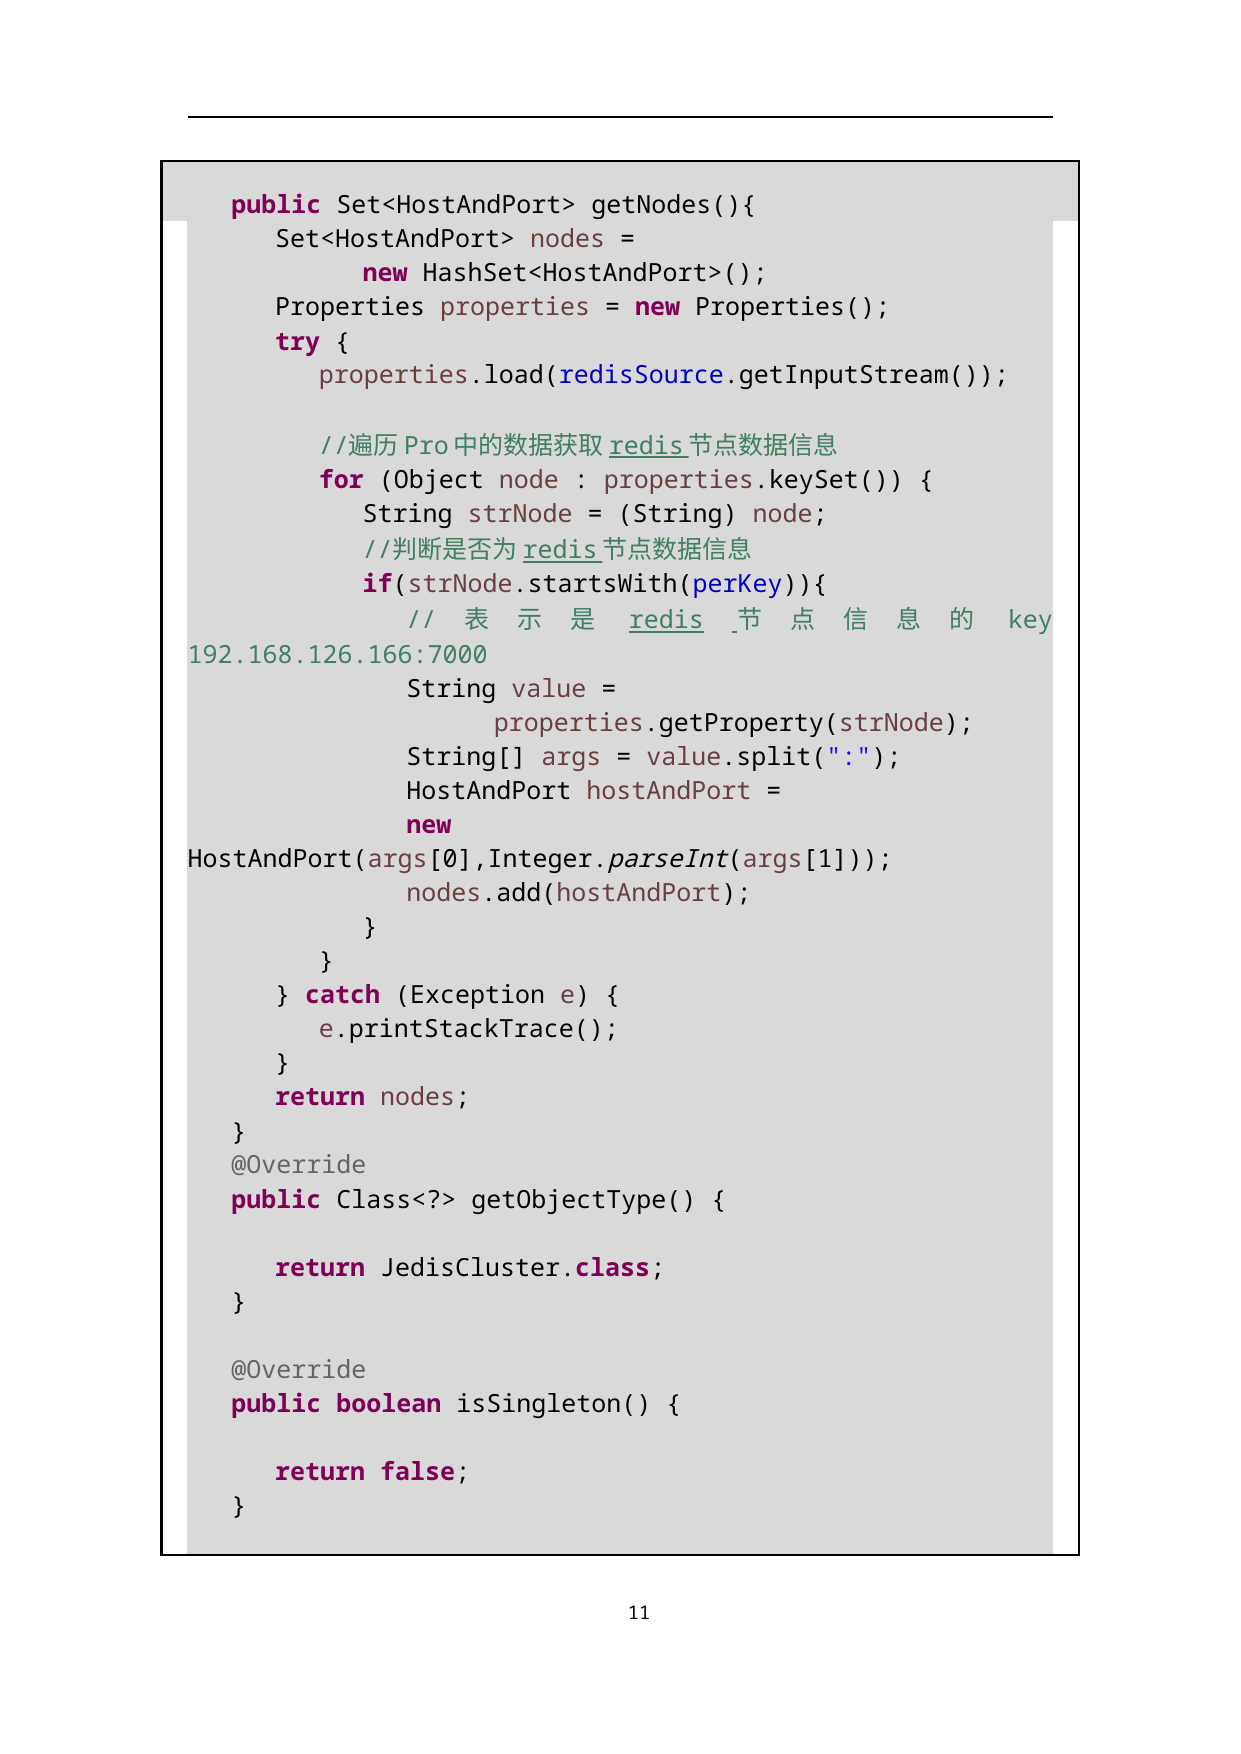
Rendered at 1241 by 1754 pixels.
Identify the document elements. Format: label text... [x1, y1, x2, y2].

text @Override [187, 1147, 1053, 1181]
text } [187, 909, 1053, 943]
text Set<HostAndPort> nodes = [187, 221, 1053, 255]
text //判断是否为redis节点数据信息 [187, 530, 1053, 566]
text Properties properties = new Properties(); [187, 289, 1053, 323]
text } [187, 1488, 1053, 1522]
text new HashSet<HostAndPort>(); [187, 255, 1053, 289]
text //遍历Pro中的数据获取redis节点数据信息 [187, 425, 1053, 462]
text } [187, 1113, 1053, 1147]
text public boolean isSingleton() { [187, 1386, 1053, 1420]
text try { [187, 323, 1053, 357]
text @Override [187, 1352, 1053, 1386]
text //表示是redis节点信息的key 192.168.126.166:7000 [187, 600, 1053, 670]
text properties.getProperty(strNode); [187, 704, 1053, 738]
text for (Object node : properties.keySet()) { [187, 462, 1053, 496]
text String[] args = value.split(":"); [187, 738, 1053, 772]
text HostAndPort hostAndPort = [187, 772, 1053, 807]
text return nodes; [187, 1079, 1053, 1113]
text nodes.add(hostAndPort); [187, 875, 1053, 909]
text if(strNode.startsWith(perKey)){ [187, 566, 1053, 600]
text public Set<HostAndPort> getNodes(){ [163, 162, 1078, 221]
text String value = [187, 670, 1053, 704]
text new HostAndPort(args[0],Integer.parseInt(args[1])); [187, 807, 1053, 875]
text return false; [187, 1454, 1053, 1488]
text } catch (Exception e) { [187, 977, 1053, 1011]
text } [187, 1045, 1053, 1079]
text properties.load(redisSource.getInputStream()); [187, 357, 1053, 391]
text } [187, 1283, 1053, 1317]
text String strNode = (String) node; [187, 496, 1053, 530]
text return JedisCluster.class; [187, 1249, 1053, 1283]
text e.printStackTrace(); [187, 1011, 1053, 1045]
text public Class<?> getObjectType() { [187, 1181, 1053, 1215]
text } [187, 943, 1053, 977]
